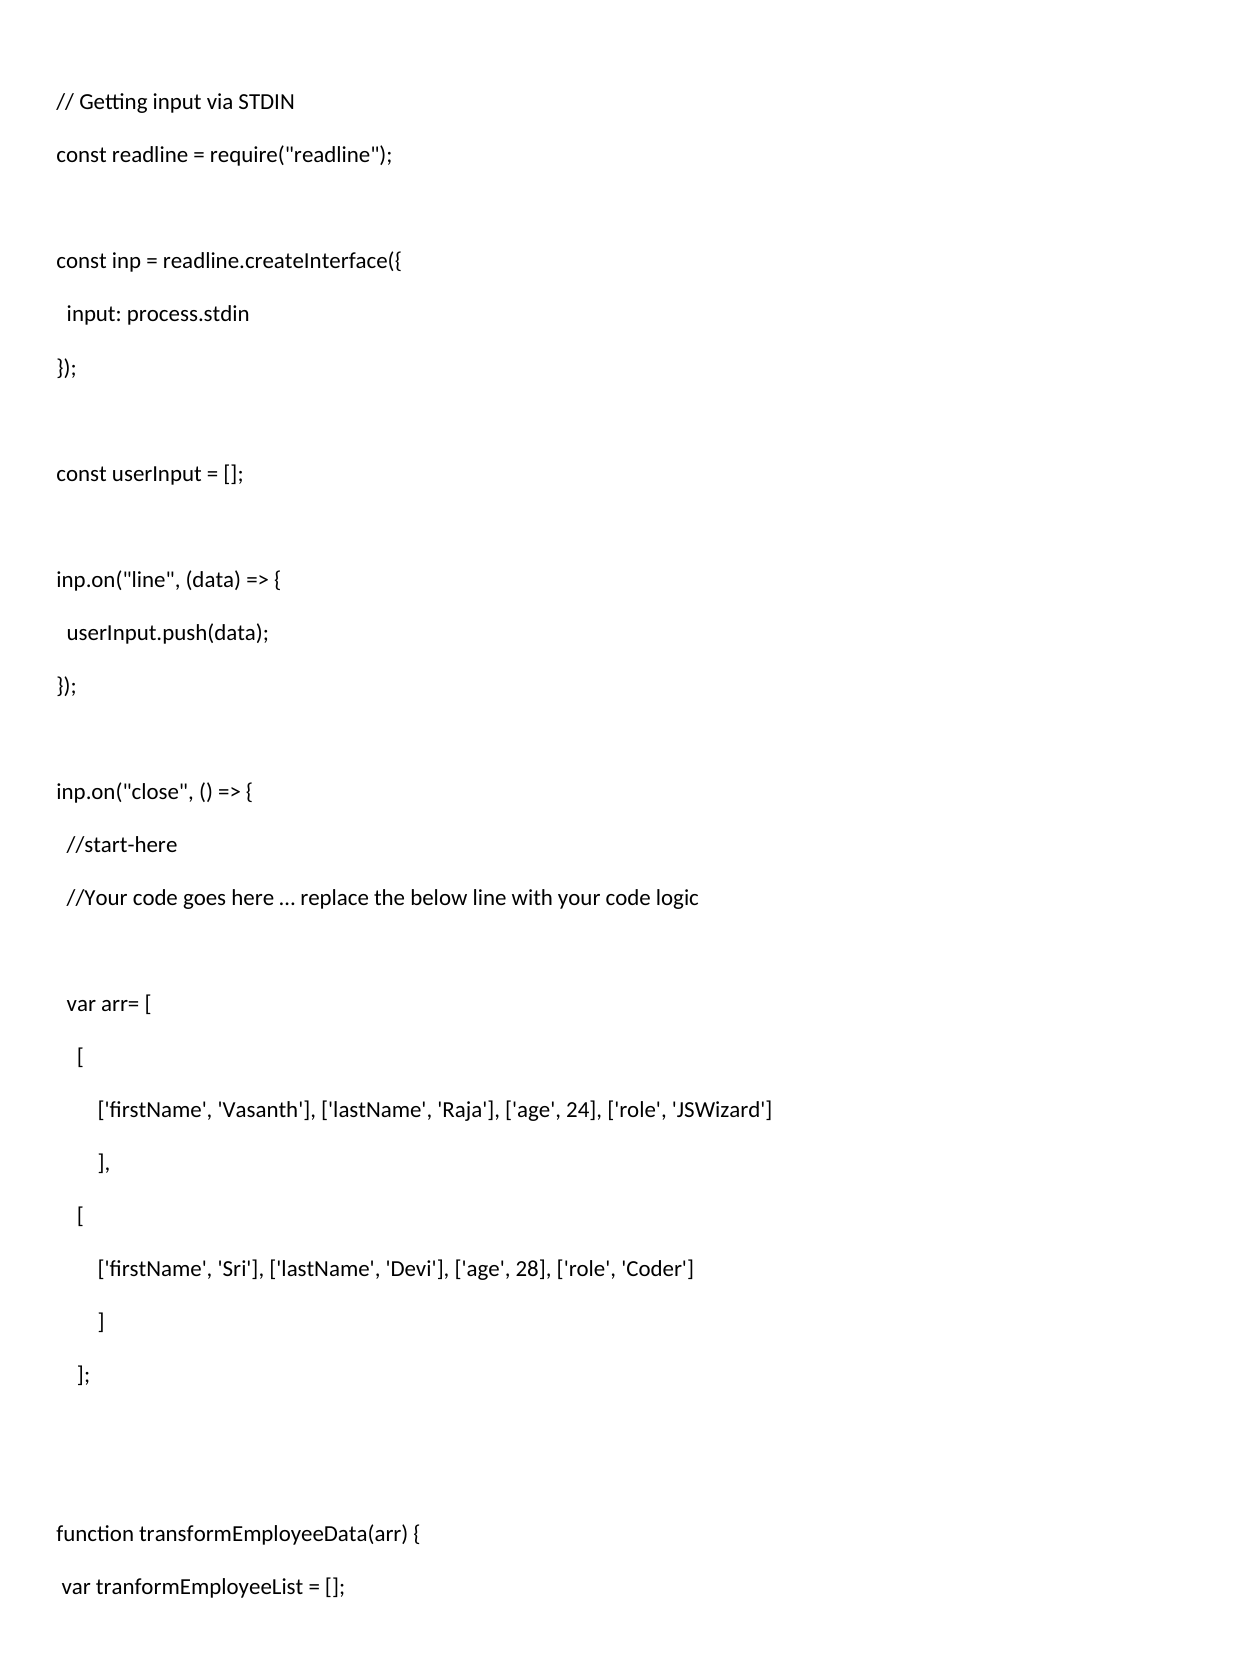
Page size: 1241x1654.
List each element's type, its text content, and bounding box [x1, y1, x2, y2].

text [ [56, 1201, 1184, 1229]
text ] [56, 1307, 1184, 1335]
text // Getting input via STDIN [56, 87, 1184, 116]
text //start-here [56, 830, 1184, 858]
text inp.on("line", (data) => { [56, 565, 1184, 593]
text [ [56, 1042, 1184, 1070]
text function transformEmployeeData(arr) { [56, 1519, 1184, 1547]
text //Your code goes here … replace the below line with your code logic [56, 883, 1184, 911]
text const userInput = []; [56, 459, 1184, 487]
text input: process.stdin [56, 299, 1184, 328]
text }); [56, 671, 1184, 699]
text var arr= [ [56, 989, 1184, 1017]
text ['firstName', 'Vasanth'], ['lastName', 'Raja'], ['age', 24], ['role', 'JSWizard'] [56, 1095, 1184, 1123]
text var tranformEmployeeList = []; [56, 1572, 1184, 1600]
text }); [56, 353, 1184, 381]
text ['firstName', 'Sri'], ['lastName', 'Devi'], ['age', 28], ['role', 'Coder'] [56, 1254, 1184, 1282]
text const readline = require("readline"); [56, 141, 1184, 168]
text const inp = readline.createInterface({ [56, 247, 1184, 274]
text inp.on("close", () => { [56, 777, 1184, 805]
text ]; [56, 1360, 1184, 1388]
text userInput.push(data); [56, 618, 1184, 646]
text ], [56, 1148, 1184, 1176]
